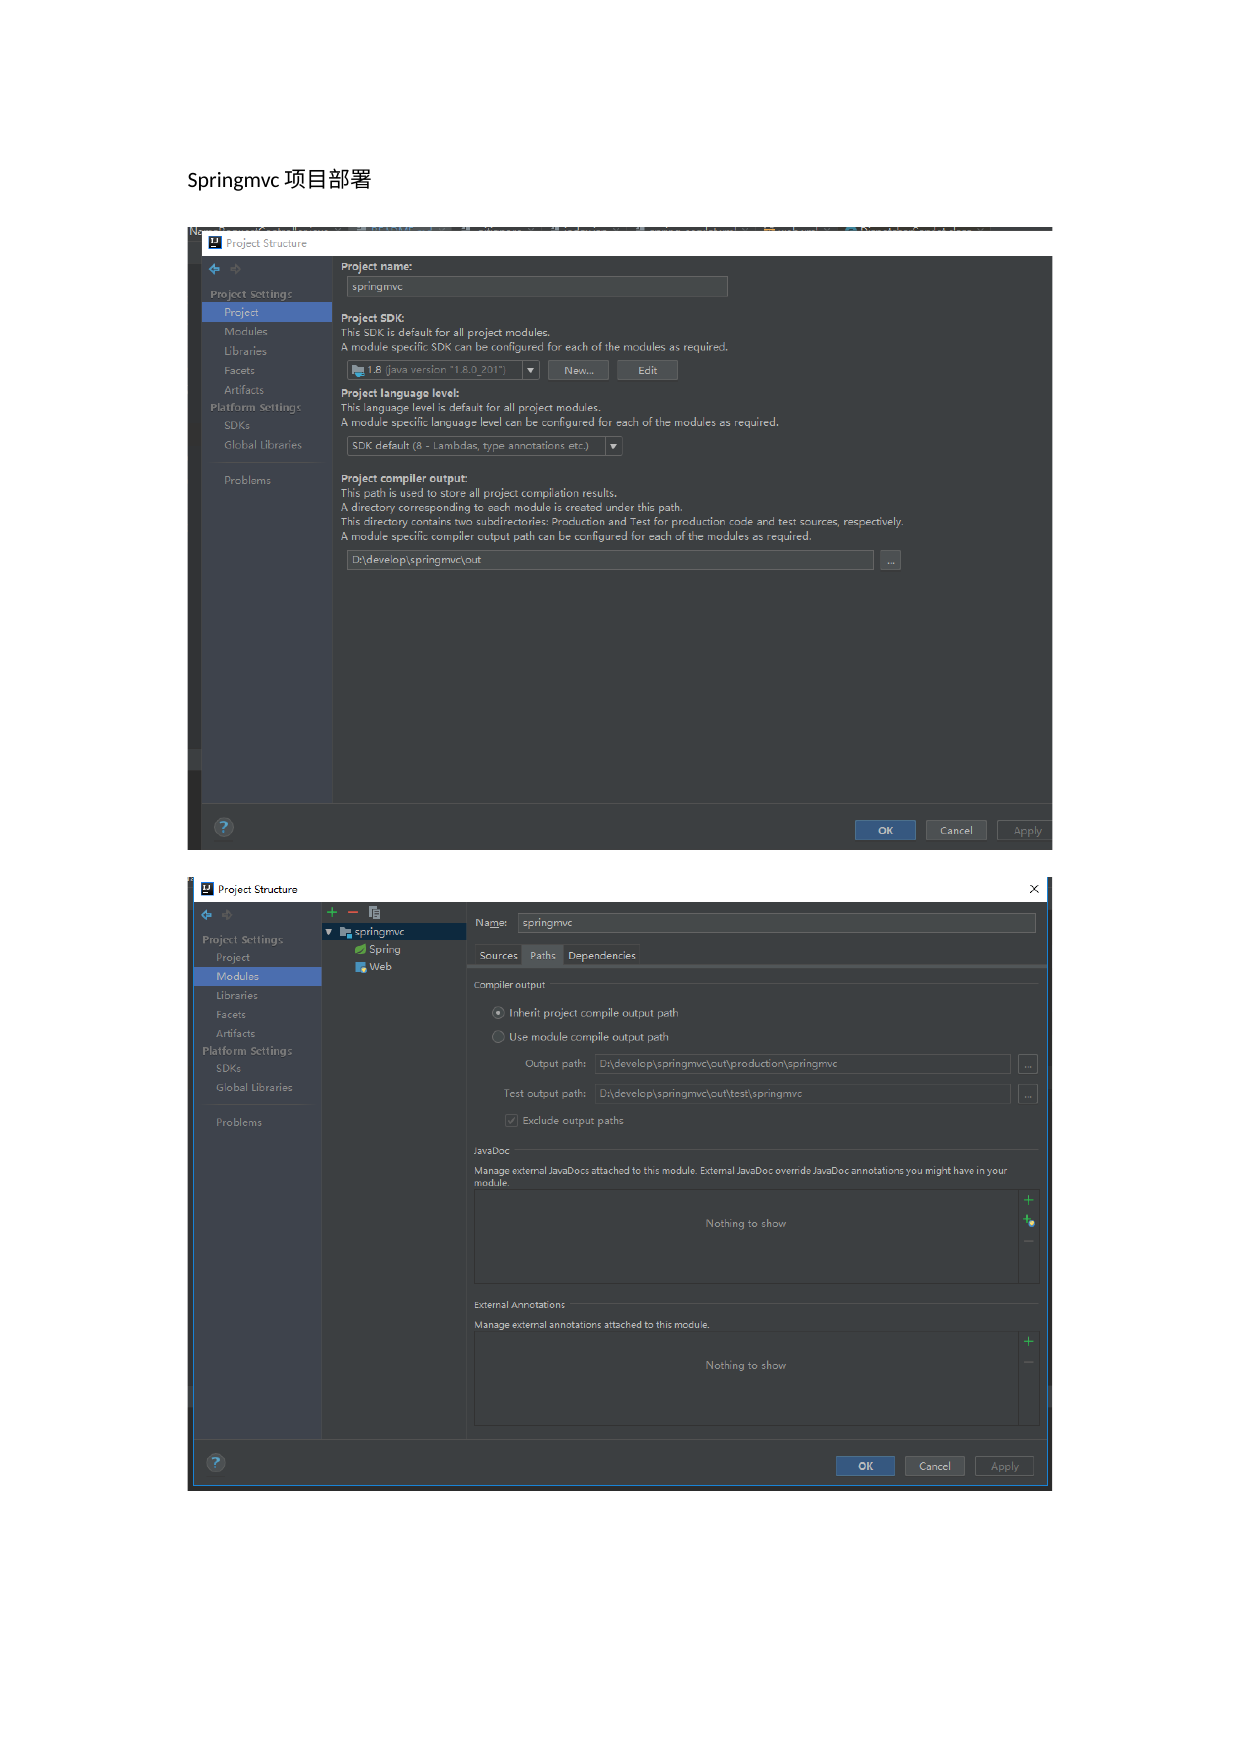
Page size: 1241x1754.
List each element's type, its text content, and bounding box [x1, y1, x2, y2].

picture [187, 227, 1053, 850]
picture [187, 877, 1053, 1491]
text Springmvc 项目部署 [187, 162, 1053, 194]
